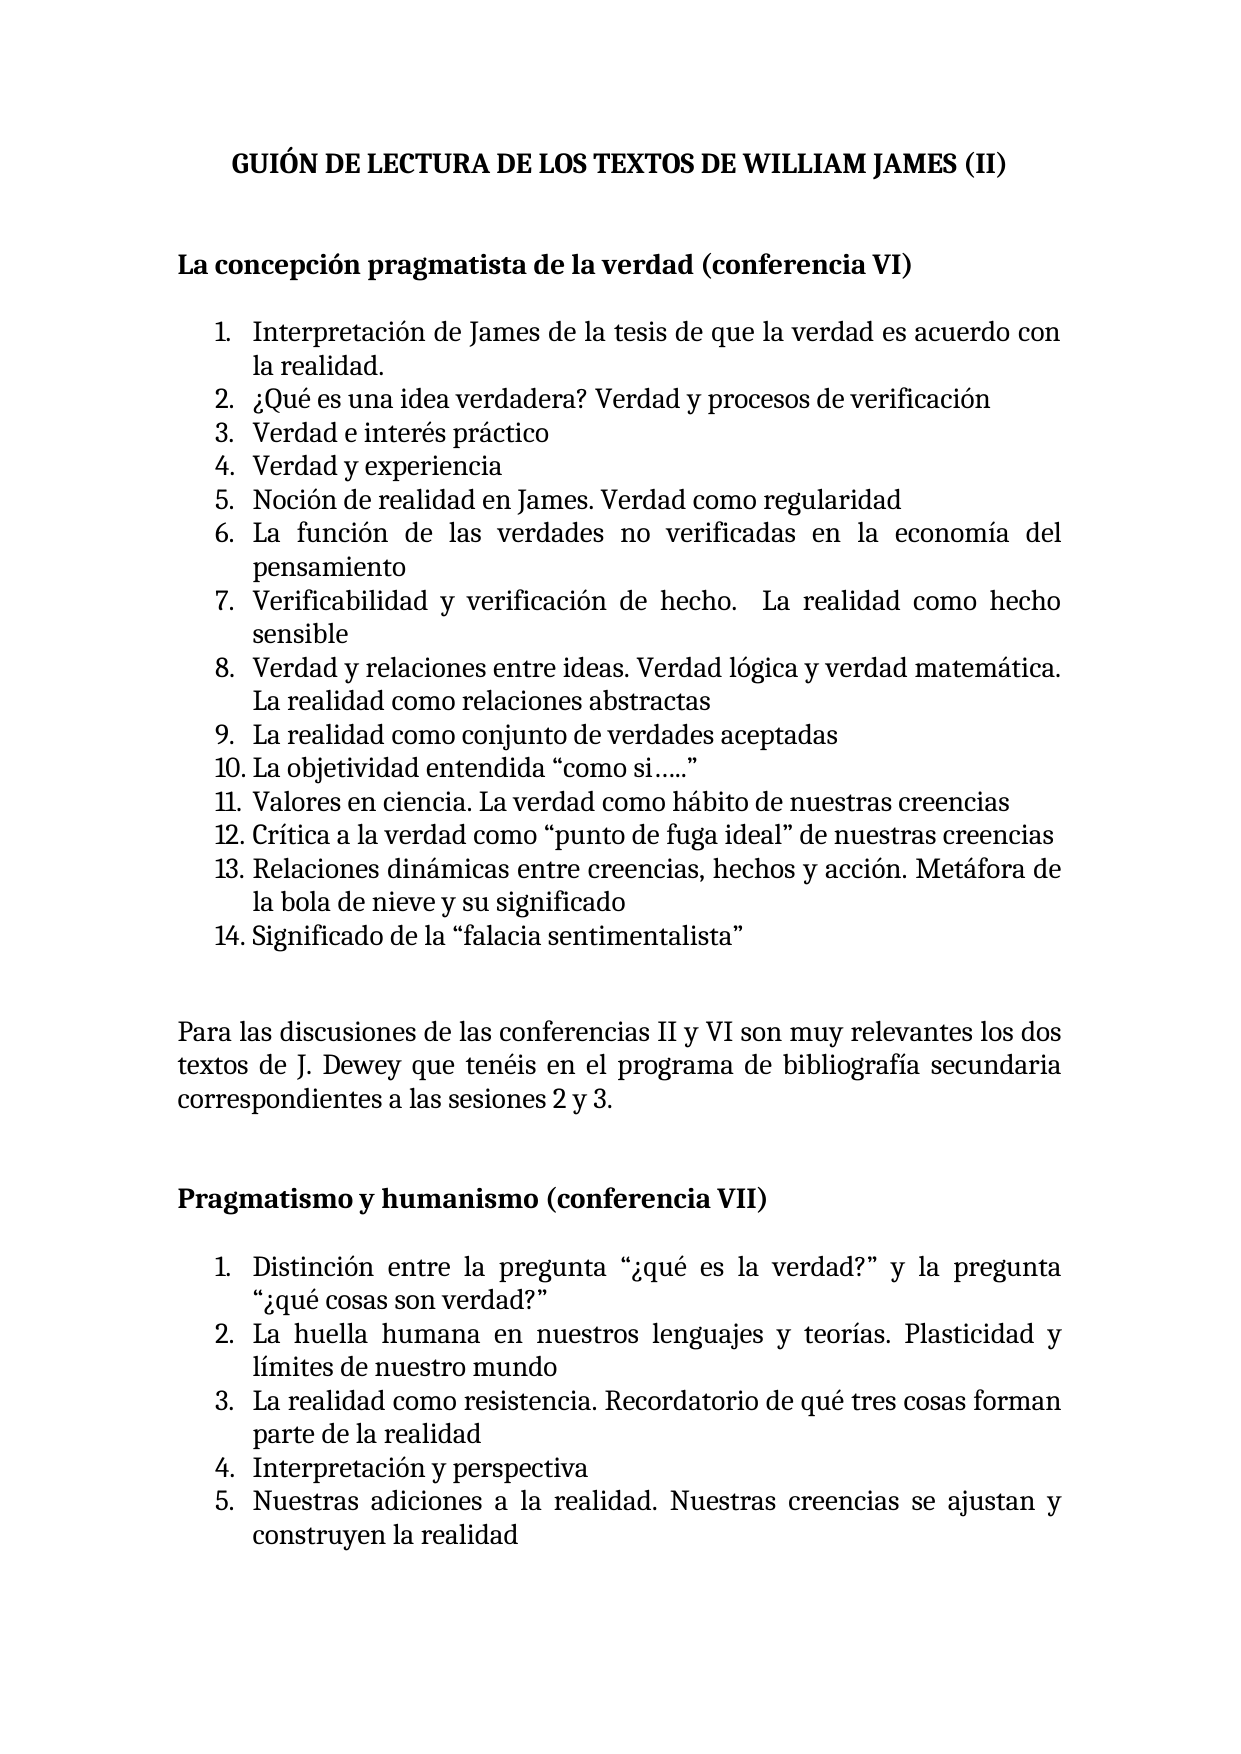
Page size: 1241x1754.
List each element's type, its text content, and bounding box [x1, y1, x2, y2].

text GUIÓN DE LECTURA DE LOS TEXTOS DE WILLIAM JAMES (II) [177, 148, 1063, 181]
list Verificabilidad y verificación de hecho. La realidad como hecho sensible [215, 584, 1063, 651]
list La huella humana en nuestros lenguajes y teorías. Plasticidad y límites de nuestro mundo [215, 1317, 1063, 1384]
text La concepción pragmatista de la verdad (conferencia VI) [177, 248, 1063, 282]
list Verdad e interés práctico [215, 416, 1063, 449]
text Pragmatismo y humanismo (conferencia VII) [177, 1183, 1063, 1216]
list Interpretación y perspectiva [215, 1451, 1063, 1484]
list Noción de realidad en James. Verdad como regularidad [215, 483, 1063, 517]
list La objetividad entendida “como si…..” [215, 751, 1063, 785]
list La realidad como resistencia. Recordatorio de qué tres cosas forman parte de la realidad [215, 1384, 1063, 1451]
list ¿Qué es una idea verdadera? Verdad y procesos de verificación [215, 382, 1063, 416]
list Verdad y experiencia [215, 449, 1063, 483]
list Nuestras adiciones a la realidad. Nuestras creencias se ajustan y construyen la realidad [215, 1484, 1063, 1552]
list Distinción entre la pregunta “¿qué es la verdad?” y la pregunta “¿qué cosas son verdad?” [215, 1250, 1063, 1317]
list Significado de la “falacia sentimentalista” [215, 919, 1063, 953]
list Interpretación de James de la tesis de que la verdad es acuerdo con la realidad. [215, 315, 1063, 382]
list Relaciones dinámicas entre creencias, hechos y acción. Metáfora de la bola de nieve y su significado [215, 852, 1063, 919]
list Crítica a la verdad como “punto de fuga ideal” de nuestras creencias [215, 818, 1063, 852]
list Verdad y relaciones entre ideas. Verdad lógica y verdad matemática. La realidad como relaciones abstractas [215, 651, 1063, 718]
text Para las discusiones de las conferencias II y VI son muy relevantes los dos textos de J. Dewey que tenéis en el programa de bibliografía secundaria correspondientes a las sesiones 2 y 3. [177, 1015, 1063, 1116]
list Valores en ciencia. La verdad como hábito de nuestras creencias [215, 785, 1063, 818]
list La función de las verdades no verificadas en la economía del pensamiento [215, 517, 1063, 584]
list La realidad como conjunto de verdades aceptadas [215, 718, 1063, 751]
